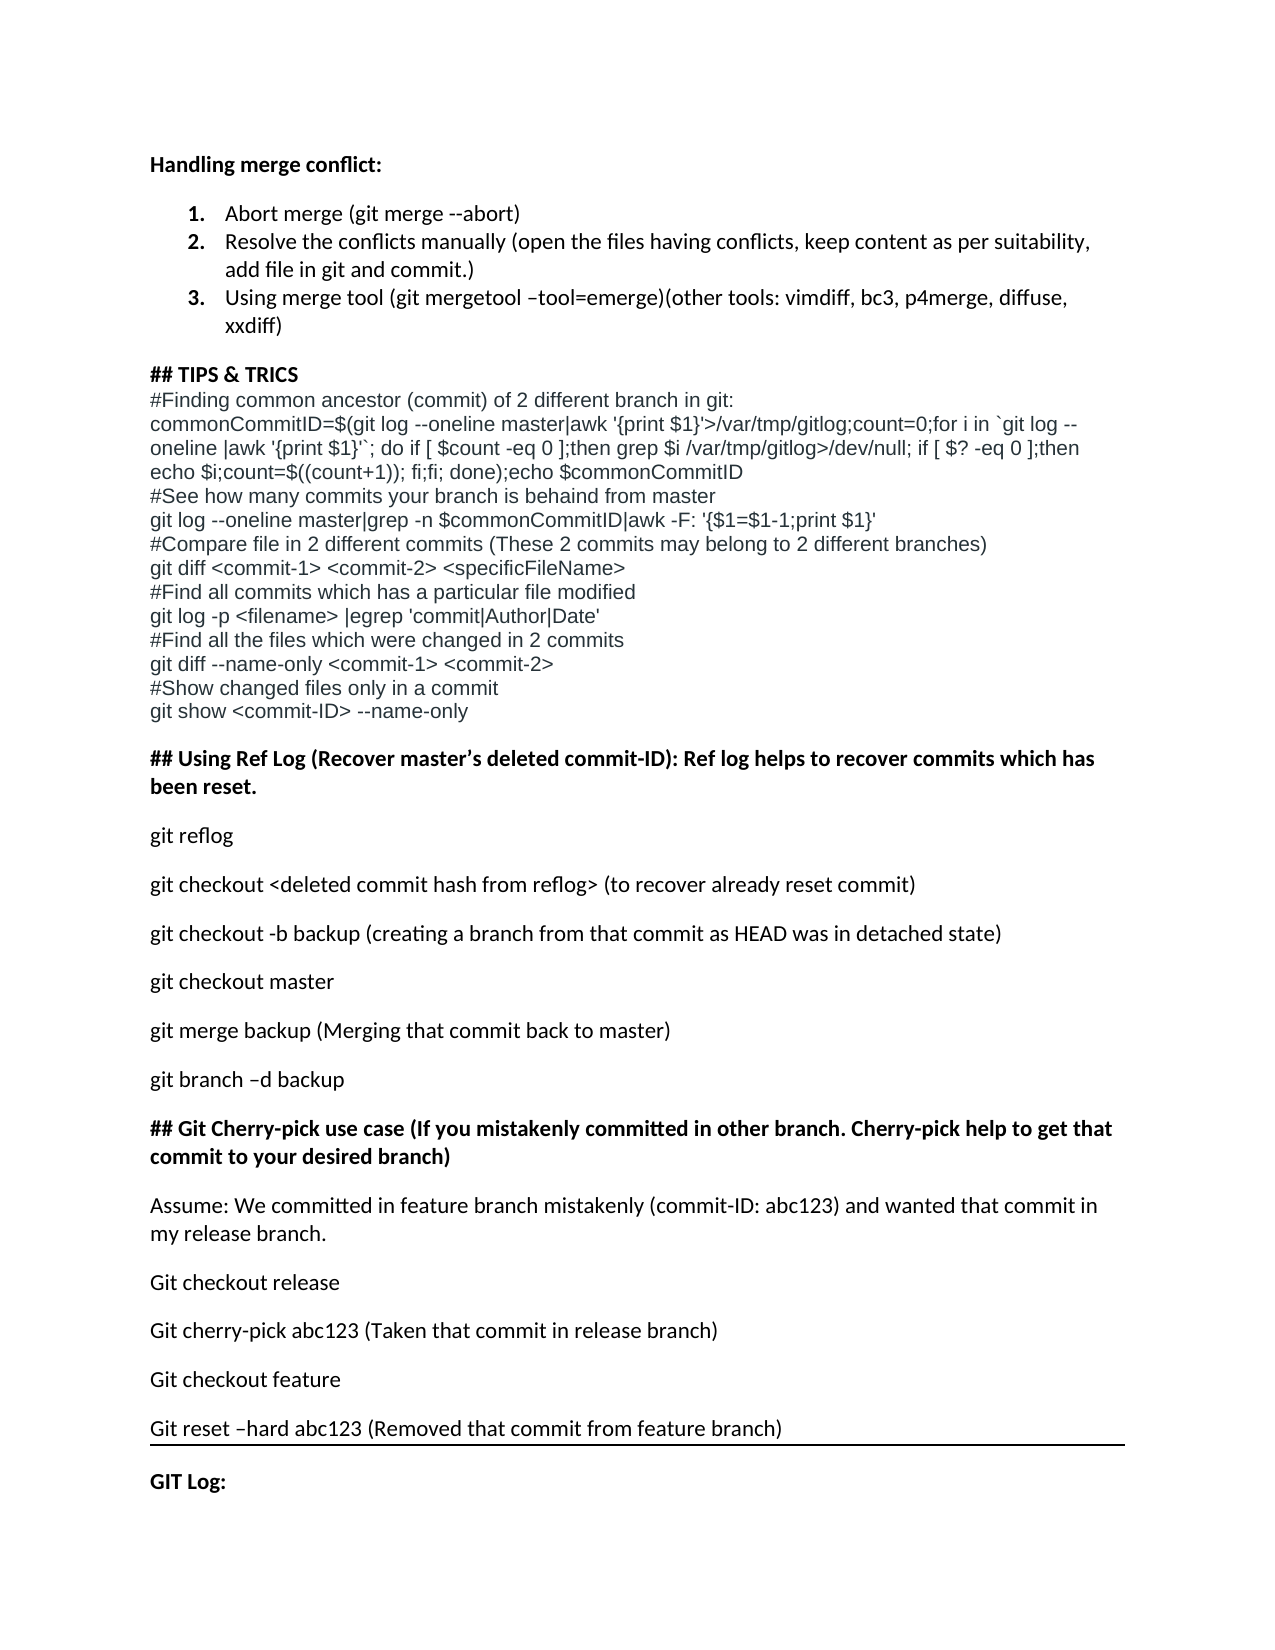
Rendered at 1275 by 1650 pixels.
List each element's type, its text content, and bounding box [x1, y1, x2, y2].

text Git checkout release [150, 1268, 1125, 1296]
text ## Git Cherry-pick use case (If you mistakenly committed in other branch. Cherry-pick help to get that commit to your desired branch) [150, 1114, 1125, 1170]
text git checkout -b backup (creating a branch from that commit as HEAD was in detached state) [150, 919, 1125, 947]
text git checkout <deleted commit hash from reflog> (to recover already reset commit) [150, 870, 1125, 898]
list Resolve the conflicts manually (open the files having conflicts, keep content as per suitability, add file in git and commit.) [187, 227, 1125, 283]
text git reflog [150, 821, 1125, 849]
text Git checkout feature [150, 1366, 1125, 1393]
text Handling merge conflict: [150, 150, 1125, 178]
text git merge backup (Merging that commit back to master) [150, 1016, 1125, 1044]
text Git reset –hard abc123 (Removed that commit from feature branch) [150, 1414, 1125, 1444]
text git branch –d backup [150, 1065, 1125, 1093]
list Abort merge (git merge --abort) [187, 199, 1125, 227]
text ## TIPS & TRICS #Finding common ancestor (commit) of 2 different branch in git: commonCommitID=$(git log --oneline master|awk '{print $1}'>/var/tmp/gitlog;count=0;for i in `git log --oneline |awk '{print $1}'`; do if [ $count -eq 0 ];then grep $i /var/tmp/gitlog>/dev/null; if [ $? -eq 0 ];then echo $i;count=$((count+1)); fi;fi; done);echo $commonCommitID #See how many commits your branch is behaind from master git log --oneline master|grep -n $commonCommitID|awk -F: '{$1=$1-1;print $1}' #Compare file in 2 different commits (These 2 commits may belong to 2 different branches) git diff <commit-1> <commit-2> <specificFileName> #Find all commits which has a particular file modified git log -p <filename> |egrep 'commit|Author|Date' #Find all the files which were changed in 2 commits git diff --name-only <commit-1> <commit-2> #Show changed files only in a commit git show <commit-ID> --name-only [150, 360, 1125, 723]
list Using merge tool (git mergetool –tool=emerge)(other tools: vimdiff, bc3, p4merge, diffuse, xxdiff) [187, 283, 1125, 339]
text git checkout master [150, 967, 1125, 996]
text GIT Log: [150, 1467, 1125, 1495]
text Git cherry-pick abc123 (Taken that commit in release branch) [150, 1317, 1125, 1345]
text ## Using Ref Log (Recover master’s deleted commit-ID): Ref log helps to recover commits which has been reset. [150, 744, 1125, 800]
text Assume: We committed in feature branch mistakenly (commit-ID: abc123) and wanted that commit in my release branch. [150, 1191, 1125, 1247]
